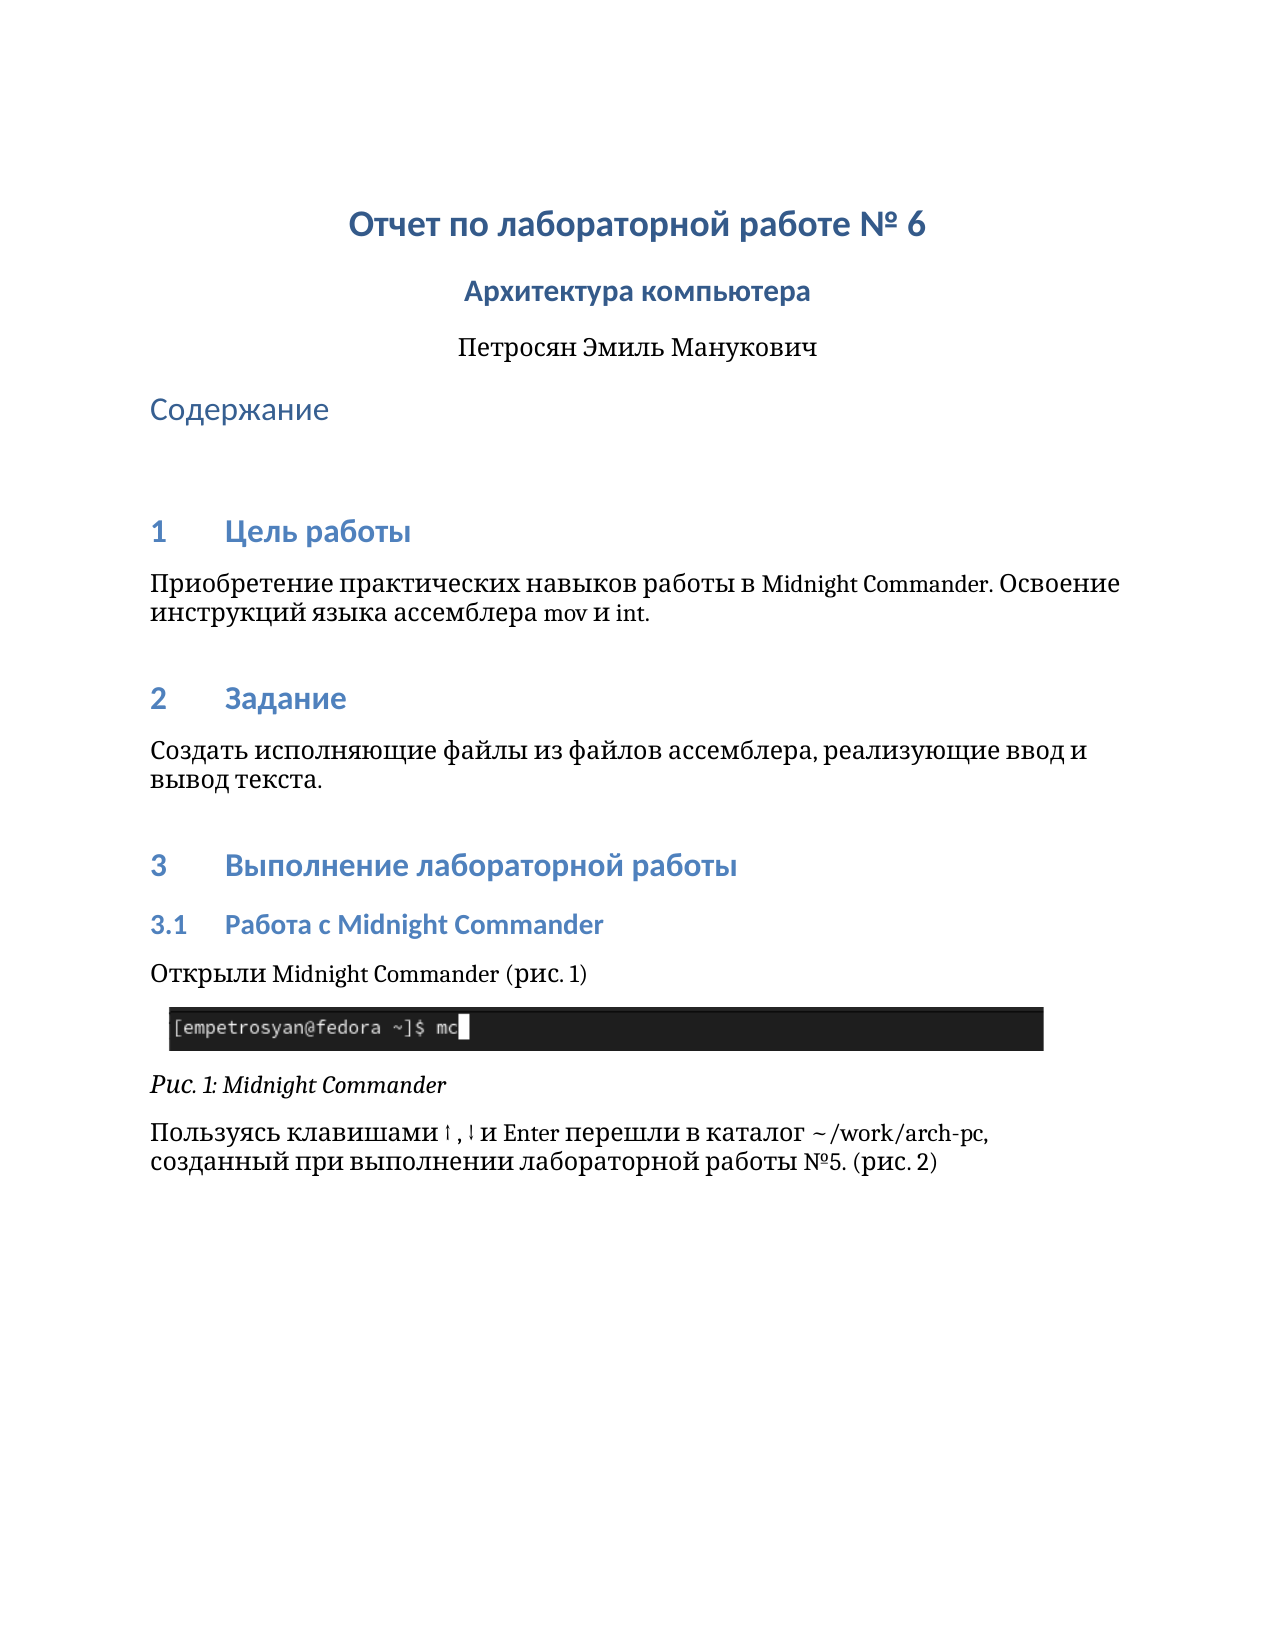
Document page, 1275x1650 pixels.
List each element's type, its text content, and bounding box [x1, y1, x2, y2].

subtitle Архитектура компьютера [150, 271, 1125, 309]
text Открыли Midnight Commander (рис. 1) [150, 960, 1125, 989]
subtitle 3.1 Работа с Midnight Commander [150, 906, 1125, 942]
subtitle 2 Задание [150, 677, 1125, 718]
title Отчет по лабораторной работе № 6 [150, 200, 1125, 246]
subtitle 3 Выполнение лабораторной работы [150, 844, 1125, 885]
text Пользуясь клавишами ↑ , ↓ и Enter перешли в каталог ~/work/arch-pc, созданный при выполнении лабораторной работы №5. (рис. 2) [150, 1119, 1125, 1176]
text Рис. 1: Midnight Commander [150, 1071, 1125, 1100]
subtitle 1 Цель работы [150, 510, 1125, 551]
text Петросян Эмиль Манукович [150, 334, 1125, 363]
text Приобретение практических навыков работы в Midnight Commander. Освоение инструкций языка ассемблера mov и int. [150, 570, 1125, 627]
picture [168, 1007, 1044, 1051]
text Создать исполняющие файлы из файлов ассемблера, реализующие ввод и вывод текста. [150, 737, 1125, 794]
